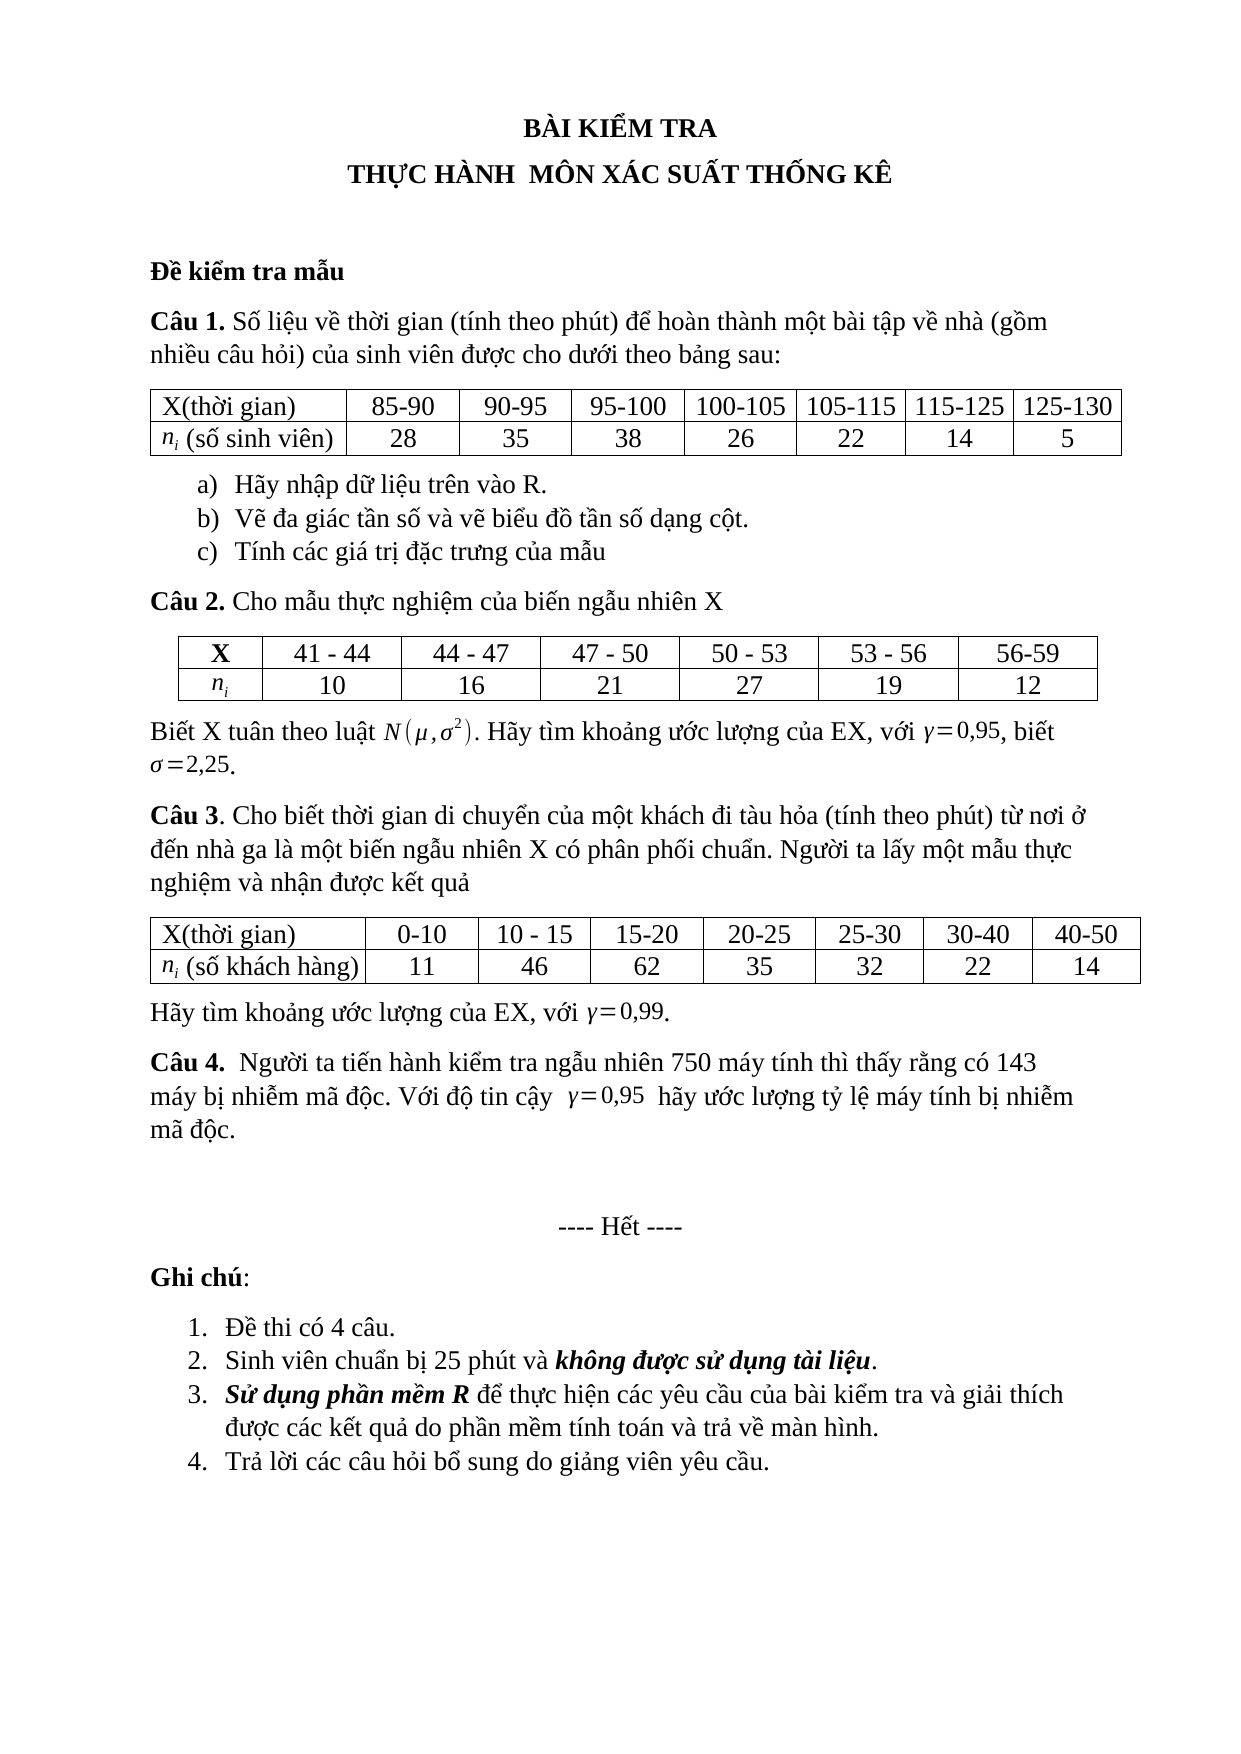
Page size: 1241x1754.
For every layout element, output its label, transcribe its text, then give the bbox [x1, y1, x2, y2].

text Biết X tuân theo luật Hãy tìm khoảng ước lượng của EX, với , biết . [150, 714, 1090, 780]
table_header 50 - 53 [680, 637, 818, 668]
table_cell 28 [347, 422, 459, 455]
table_header 40-50 [1033, 918, 1140, 949]
list Đề thi có 4 câu. [187, 1311, 1090, 1342]
text THỰC HÀNH MÔN XÁC SUẤT THỐNG KÊ [150, 158, 1090, 190]
text Câu 2. Cho mẫu thực nghiệm của biến ngẫu nhiên X [150, 586, 1090, 617]
text ---- Hết ---- [150, 1211, 1090, 1242]
text Câu 1. Số liệu về thời gian (tính theo phút) để hoàn thành một bài tập về nhà (gồm nhiều câu hỏi) của sinh viên được cho dưới theo bảng sau: [150, 305, 1090, 370]
table_cell 19 [819, 669, 958, 700]
table_cell 10 [263, 669, 401, 700]
table_header 41 - 44 [263, 637, 401, 668]
table_header X(thời gian) [151, 390, 346, 421]
text Đề kiểm tra mẫu [150, 255, 1090, 286]
table_cell [179, 669, 262, 700]
table_cell 22 [924, 950, 1032, 983]
table_header 15-20 [591, 918, 703, 949]
text Ghi chú: [150, 1261, 1090, 1292]
table_header 47 - 50 [541, 637, 679, 668]
table_cell (số sinh viên) [151, 422, 346, 455]
table_header 100-105 [685, 390, 796, 421]
table_cell 46 [479, 950, 590, 983]
text Câu 3. Cho biết thời gian di chuyển của một khách đi tàu hỏa (tính theo phút) từ nơi ở đến nhà ga là một biến ngẫu nhiên X có phân phối chuẩn. Người ta lấy một mẫu thực nghiệm và nhận được kết quả [150, 799, 1090, 898]
table_header 0-10 [366, 918, 478, 949]
table_cell 38 [572, 422, 684, 455]
table_header 56-59 [959, 637, 1097, 668]
table_cell 21 [541, 669, 679, 700]
table_cell 35 [704, 950, 815, 983]
table_header X(thời gian) [151, 918, 365, 949]
list Vẽ đa giác tần số và vẽ biểu đồ tần số dạng cột. [197, 502, 1090, 533]
table_cell 11 [366, 950, 478, 983]
list Tính các giá trị đặc trưng của mẫu [197, 535, 1090, 566]
table_header 44 - 47 [402, 637, 540, 668]
text BÀI KIỂM TRA [150, 112, 1090, 144]
table_header 95-100 [572, 390, 684, 421]
table_cell 27 [680, 669, 818, 700]
table_cell 26 [685, 422, 796, 455]
table_cell 32 [816, 950, 923, 983]
list Hãy nhập dữ liệu trên vào R. [197, 468, 1090, 499]
table_cell 12 [959, 669, 1097, 700]
table_header 53 - 56 [819, 637, 958, 668]
list Trả lời các câu hỏi bổ sung do giảng viên yêu cầu. [187, 1445, 1090, 1476]
table_header 85-90 [347, 390, 459, 421]
table_cell 14 [1033, 950, 1140, 983]
text Câu 4. Người ta tiến hành kiểm tra ngẫu nhiên 750 máy tính thì thấy rằng có 143 máy bị nhiễm mã độc. Với độ tin cậy hãy ước lượng tỷ lệ máy tính bị nhiễm mã độc. [150, 1046, 1090, 1144]
table_header 30-40 [924, 918, 1032, 949]
table_cell (số khách hàng) [151, 950, 365, 983]
table_header 10 - 15 [479, 918, 590, 949]
list Sinh viên chuẩn bị 25 phút và không được sử dụng tài liệu. [187, 1344, 1090, 1376]
list Sử dụng phần mềm R để thực hiện các yêu cầu của bài kiểm tra và giải thích được các kết quả do phần mềm tính toán và trả về màn hình. [187, 1378, 1090, 1443]
table_header 115-125 [906, 390, 1013, 421]
table_header 20-25 [704, 918, 815, 949]
table_header 105-115 [797, 390, 905, 421]
table_cell 14 [906, 422, 1013, 455]
table_cell 62 [591, 950, 703, 983]
table_header 125-130 [1014, 390, 1121, 421]
table_header 90-95 [460, 390, 571, 421]
table_cell 22 [797, 422, 905, 455]
table_cell 5 [1014, 422, 1121, 455]
text Hãy tìm khoảng ước lượng của EX, với . [150, 996, 1090, 1027]
table_header 25-30 [816, 918, 923, 949]
table_cell 16 [402, 669, 540, 700]
table_cell 35 [460, 422, 571, 455]
table_header X [179, 637, 262, 668]
